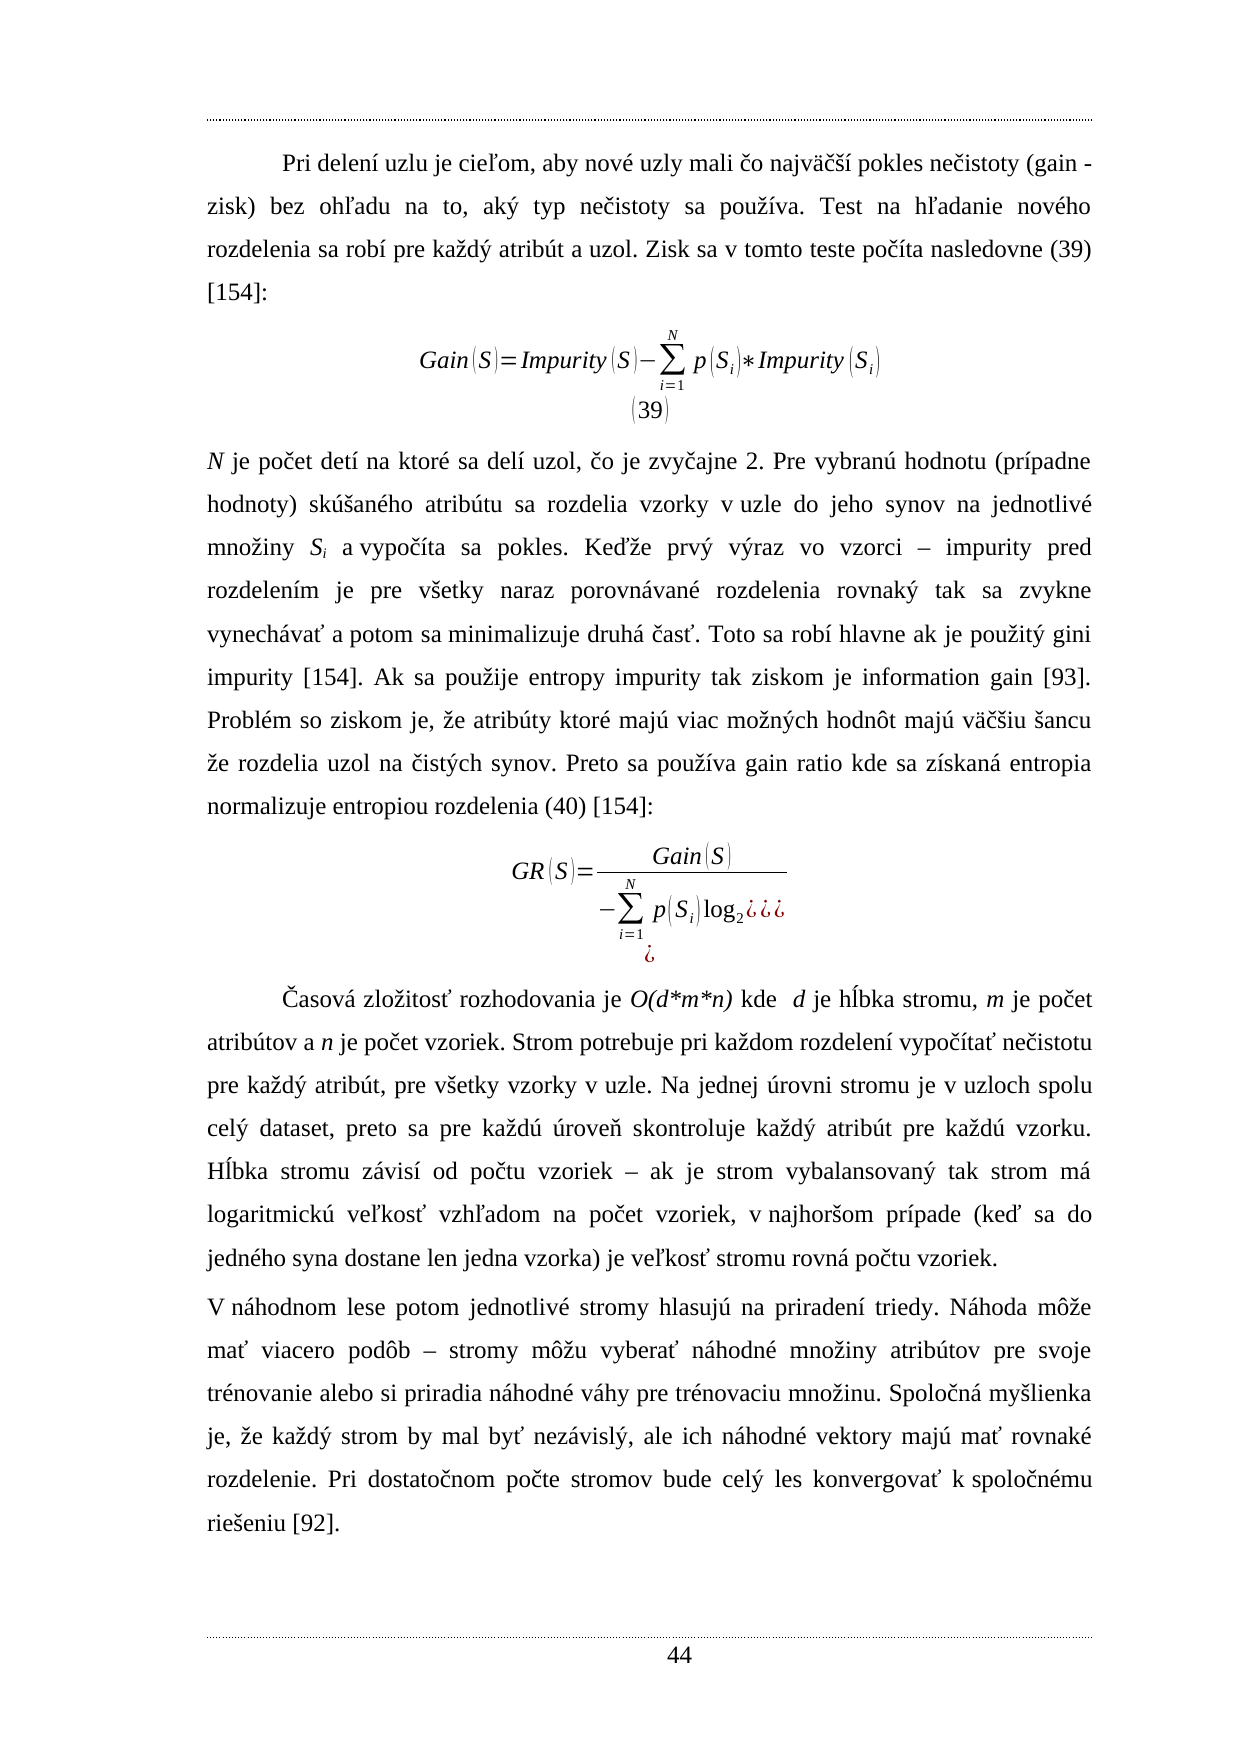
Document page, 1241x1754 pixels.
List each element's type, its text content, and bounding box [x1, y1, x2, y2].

text Pri delení uzlu je cieľom, aby nové uzly mali čo najväčší pokles nečistoty (gain - zisk) bez ohľadu na to, aký typ nečistoty sa používa. Test na hľadanie nového rozdelenia sa robí pre každý atribút a uzol. Zisk sa v tomto teste počíta nasledovne (39) [154]: [207, 148, 1092, 306]
text N je počet detí na ktoré sa delí uzol, čo je zvyčajne 2. Pre vybranú hodnotu (prípadne hodnoty) skúšaného atribútu sa rozdelia vzorky v uzle do jeho synov na jednotlivé množiny Si a vypočíta sa pokles. Keďže prvý výraz vo vzorci – impurity pred rozdelením je pre všetky naraz porovnávané rozdelenia rovnaký tak sa zvykne vynechávať a potom sa minimalizuje druhá časť. Toto sa robí hlavne ak je použitý gini impurity [154]. Ak sa použije entropy impurity tak ziskom je information gain [93]. Problém so ziskom je, že atribúty ktoré majú viac možných hodnôt majú väčšiu šancu že rozdelia uzol na čistých synov. Preto sa používa gain ratio kde sa získaná entropia normalizuje entropiou rozdelenia (40) [154]: [207, 446, 1092, 820]
text Časová zložitosť rozhodovania je O(d*m*n) kde d je hĺbka stromu, m je počet atribútov a n je počet vzoriek. Strom potrebuje pri každom rozdelení vypočítať nečistotu pre každý atribút, pre všetky vzorky v uzle. Na jednej úrovni stromu je v uzloch spolu celý dataset, preto sa pre každú úroveň skontroluje každý atribút pre každú vzorku. Hĺbka stromu závisí od počtu vzoriek – ak je strom vybalansovaný tak strom má logaritmickú veľkosť vzhľadom na počet vzoriek, v najhoršom prípade (keď sa do jedného syna dostane len jedna vzorka) je veľkosť stromu rovná počtu vzoriek. [207, 984, 1092, 1271]
text V náhodnom lese potom jednotlivé stromy hlasujú na priradení triedy. Náhoda môže mať viacero podôb – stromy môžu vyberať náhodné množiny atribútov pre svoje trénovanie alebo si priradia náhodné váhy pre trénovaciu množinu. Spoločná myšlienka je, že každý strom by mal byť nezávislý, ale ich náhodné vektory majú mať rovnaké rozdelenie. Pri dostatočnom počte stromov bude celý les konvergovať k spoločnému riešeniu [92]. [207, 1292, 1092, 1536]
